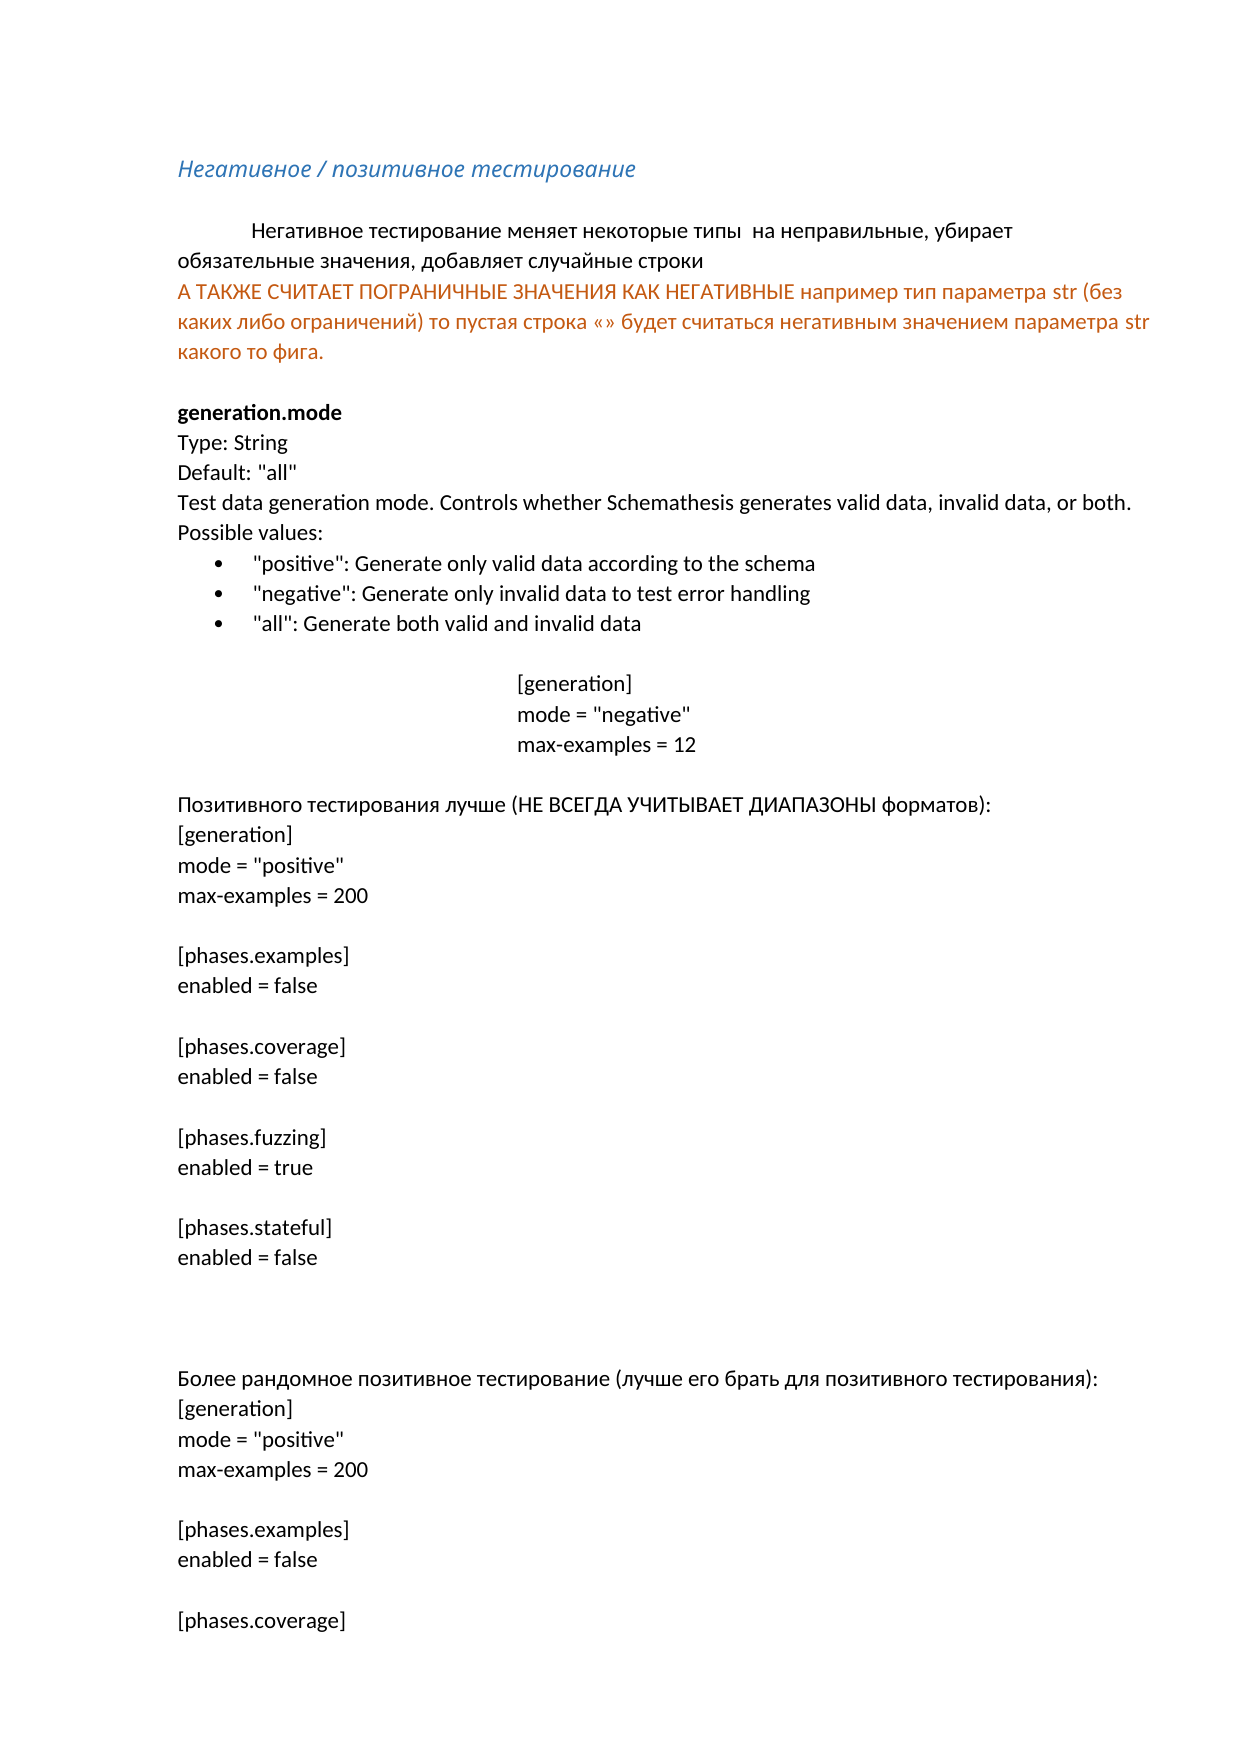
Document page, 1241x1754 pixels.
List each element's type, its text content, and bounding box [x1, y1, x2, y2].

text [phases.coverage] [177, 1606, 1152, 1634]
text max-examples = 200 [177, 1455, 1152, 1483]
text [phases.examples] [177, 1515, 1152, 1543]
text Негативное тестирование меняет некоторые типы на неправильные, убирает обязательные значения, добавляет случайные строки [177, 216, 1152, 275]
list "negative": Generate only invalid data to test error handling [215, 579, 1152, 607]
text Test data generation mode. Controls whether Schemathesis generates valid data, invalid data, or both. [177, 488, 1152, 516]
text mode = "positive" [177, 1425, 1152, 1453]
text mode = "negative" [177, 700, 1152, 728]
text enabled = false [177, 1243, 1152, 1272]
text enabled = true [177, 1153, 1152, 1181]
text [generation] [177, 1394, 1152, 1423]
text enabled = false [177, 972, 1152, 1000]
text [phases.fuzzing] [177, 1123, 1152, 1151]
text [generation] [177, 669, 1152, 698]
text enabled = false [177, 1062, 1152, 1090]
text [phases.stateful] [177, 1213, 1152, 1241]
list "positive": Generate only valid data according to the schema [215, 549, 1152, 577]
text [phases.examples] [177, 941, 1152, 969]
text Possible values: [177, 518, 1152, 547]
text Type: String Default: "all" [177, 428, 1152, 486]
text max-examples = 12 [177, 730, 1152, 758]
text [phases.coverage] [177, 1032, 1152, 1060]
text enabled = false [177, 1546, 1152, 1574]
list "all": Generate both valid and invalid data [215, 609, 1152, 637]
text mode = "positive" [177, 851, 1152, 879]
text Позитивного тестирования лучше (НЕ ВСЕГДА УЧИТЫВАЕТ ДИАПАЗОНЫ форматов): [177, 790, 1152, 818]
text А ТАКЖЕ СЧИТАЕТ ПОГРАНИЧНЫЕ ЗНАЧЕНИЯ КАК НЕГАТИВНЫЕ например тип параметра str (без каких либо ограничений) то пустая строка «» будет считаться негативным значением параметра str какого то фига. [177, 277, 1152, 365]
text [generation] [177, 821, 1152, 849]
subtitle Негативное / позитивное тестирование [177, 152, 1152, 184]
text max-examples = 200 [177, 881, 1152, 909]
text Более рандомное позитивное тестирование (лучше его брать для позитивного тестирования): [177, 1364, 1152, 1392]
text generation.mode [177, 398, 1152, 426]
